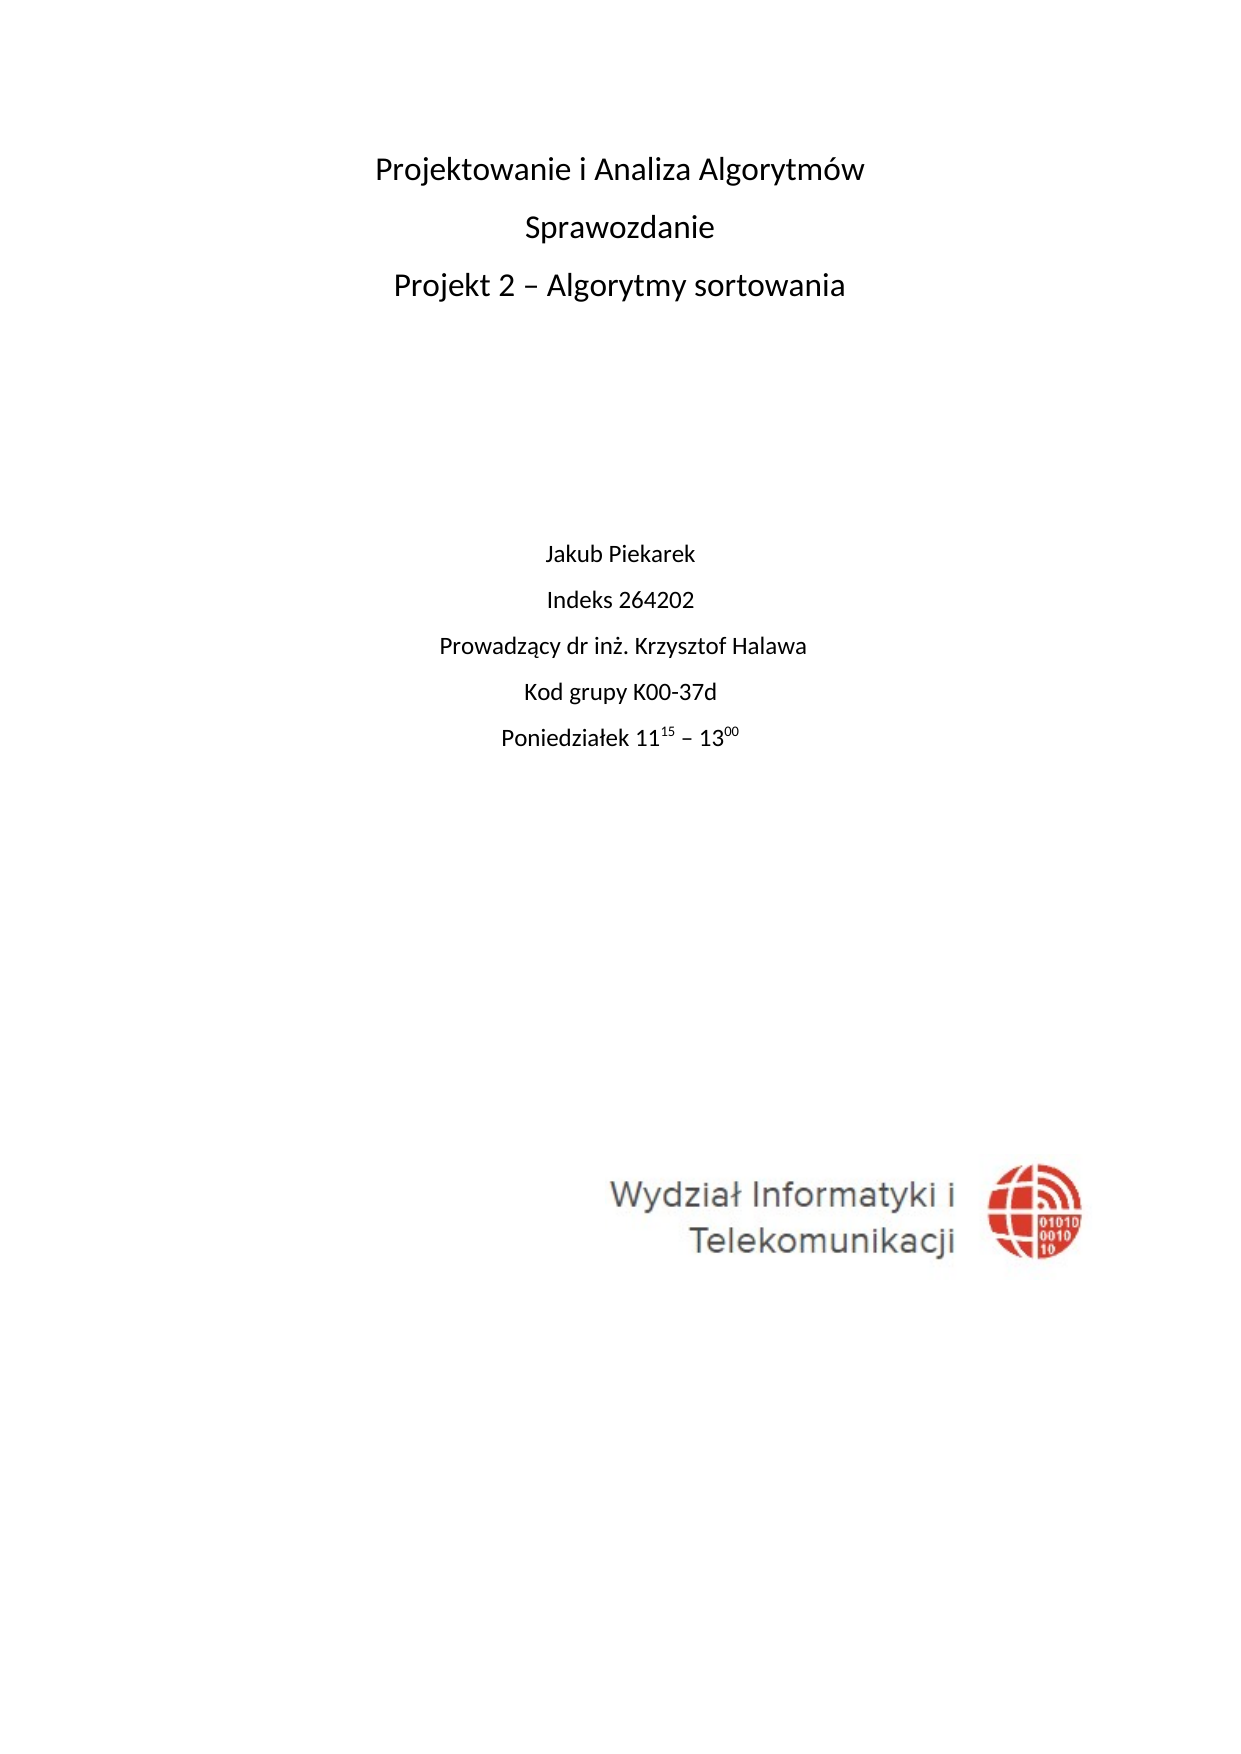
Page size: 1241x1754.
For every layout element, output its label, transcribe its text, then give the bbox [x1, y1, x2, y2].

text Jakub Piekarek [149, 538, 1092, 569]
text Kod grupy K00-37d [149, 677, 1093, 707]
text Sprawozdanie [148, 206, 1092, 247]
text Poniedziałek 1115 – 1300 [148, 722, 1092, 753]
text Projektowanie i Analiza Algorytmów [148, 148, 1093, 188]
text Indeks 264202 [149, 584, 1092, 615]
text Projekt 2 – Algorytmy sortowania [148, 264, 1092, 305]
picture [604, 1154, 1093, 1280]
text Prowadzący dr inż. Krzysztof Halawa [439, 630, 1093, 661]
